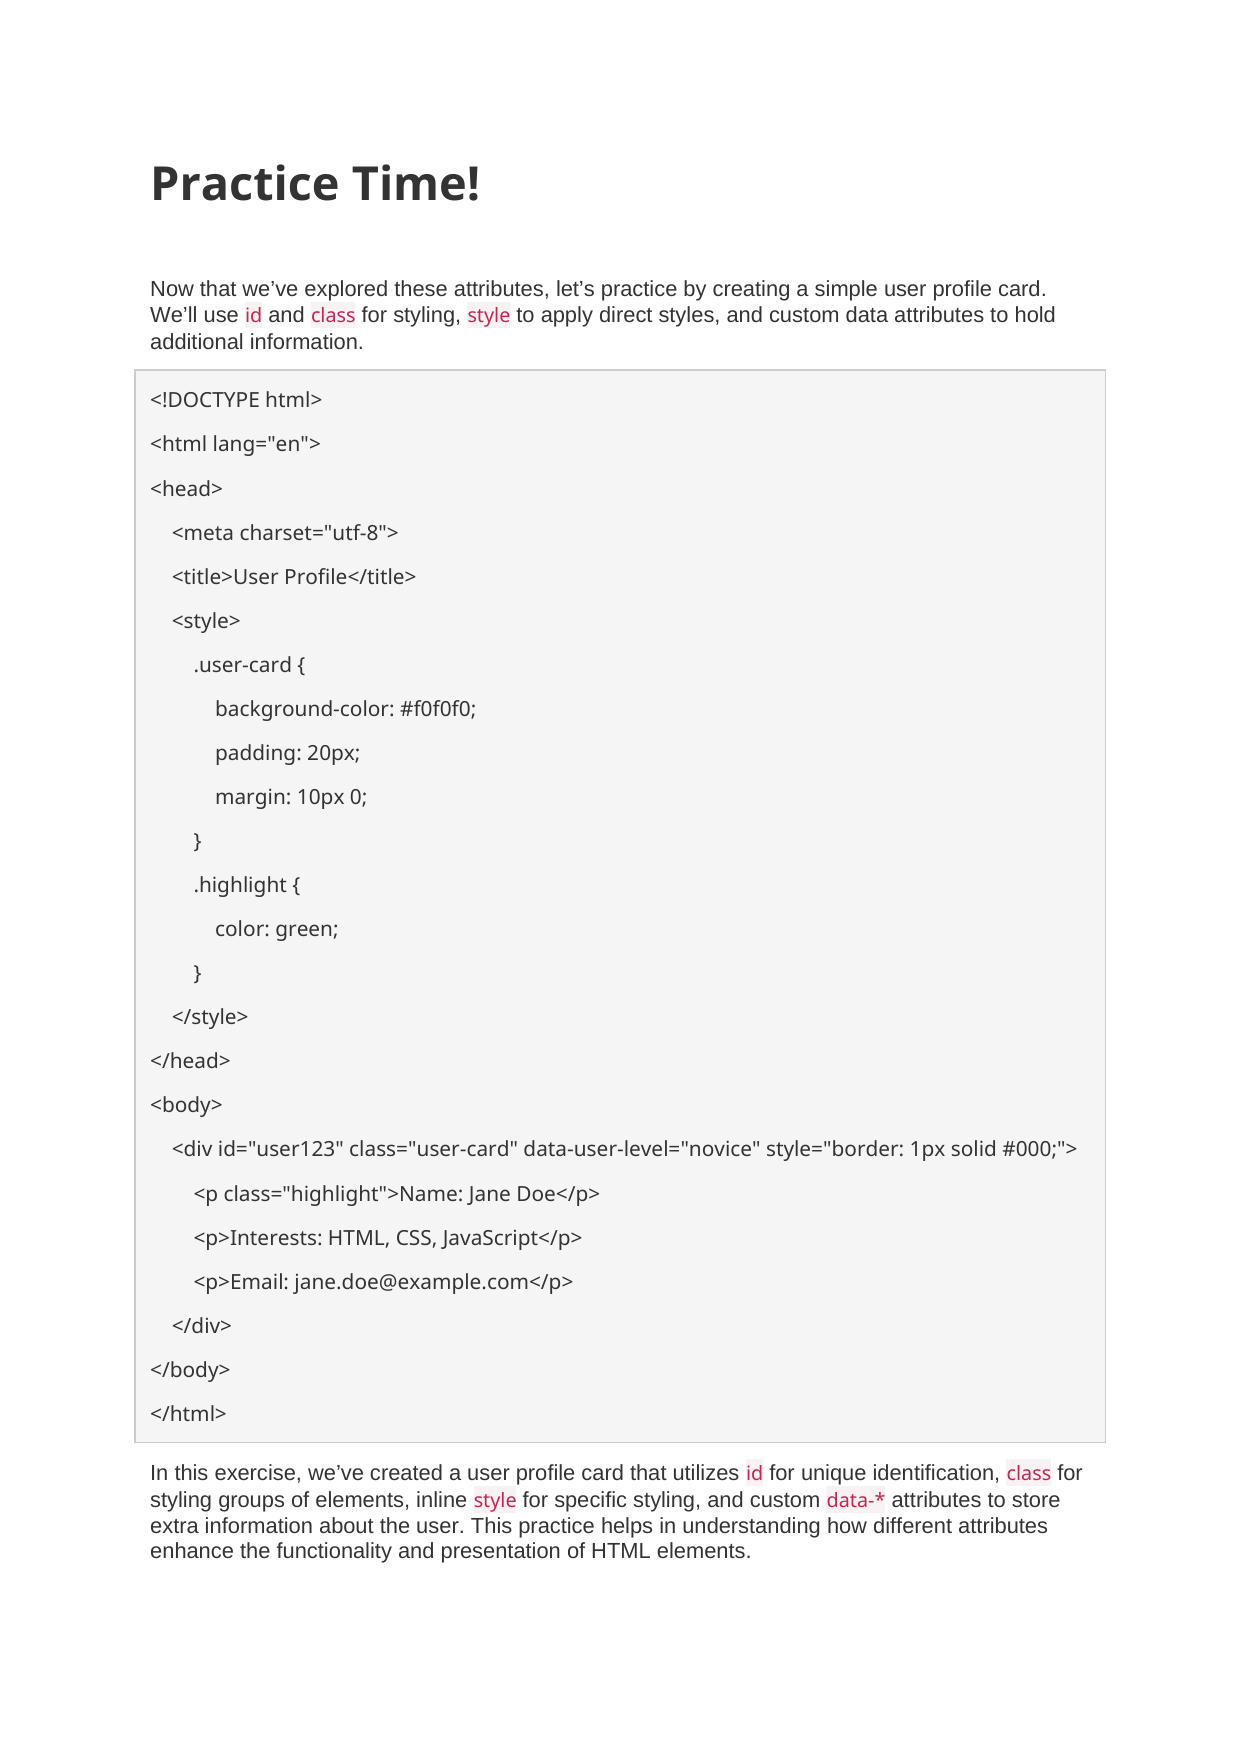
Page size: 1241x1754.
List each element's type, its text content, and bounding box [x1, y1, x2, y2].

text Now that we’ve explored these attributes, let’s practice by creating a simple user profile card. We’ll use id and class for styling, style to apply direct styles, and custom data attributes to hold additional information. [150, 276, 1090, 354]
text <title>User Profile</title> [136, 546, 1105, 590]
text .highlight { [136, 854, 1105, 898]
text margin: 10px 0; [136, 766, 1105, 810]
text background-color: #f0f0f0; [136, 678, 1105, 722]
text <!DOCTYPE html> [136, 371, 1105, 413]
text <head> [136, 457, 1105, 502]
text </style> [136, 986, 1105, 1030]
text padding: 20px; [136, 722, 1105, 766]
subtitle Practice Time! [150, 150, 1090, 214]
text .user-card { [136, 634, 1105, 678]
text } [136, 810, 1105, 854]
text <p>Interests: HTML, CSS, JavaScript</p> [136, 1207, 1105, 1251]
text <style> [136, 590, 1105, 634]
text <meta charset="utf-8"> [136, 502, 1105, 546]
text <html lang="en"> [136, 413, 1105, 457]
text </head> [136, 1030, 1105, 1074]
text <body> [136, 1074, 1105, 1118]
text } [136, 942, 1105, 986]
text </html> [136, 1383, 1105, 1442]
text <p class="highlight">Name: Jane Doe</p> [136, 1162, 1105, 1207]
text color: green; [136, 898, 1105, 942]
text In this exercise, we’ve created a user profile card that utilizes id for unique identification, class for styling groups of elements, inline style for specific styling, and custom data-* attributes to store extra information about the user. This practice helps in understanding how different attributes enhance the functionality and presentation of HTML elements. [150, 1459, 1090, 1563]
text <p>Email: jane.doe@example.com</p> [136, 1251, 1105, 1295]
text <div id="user123" class="user-card" data-user-level="novice" style="border: 1px solid #000;"> [136, 1118, 1105, 1162]
text </body> [136, 1339, 1105, 1383]
text </div> [136, 1295, 1105, 1339]
